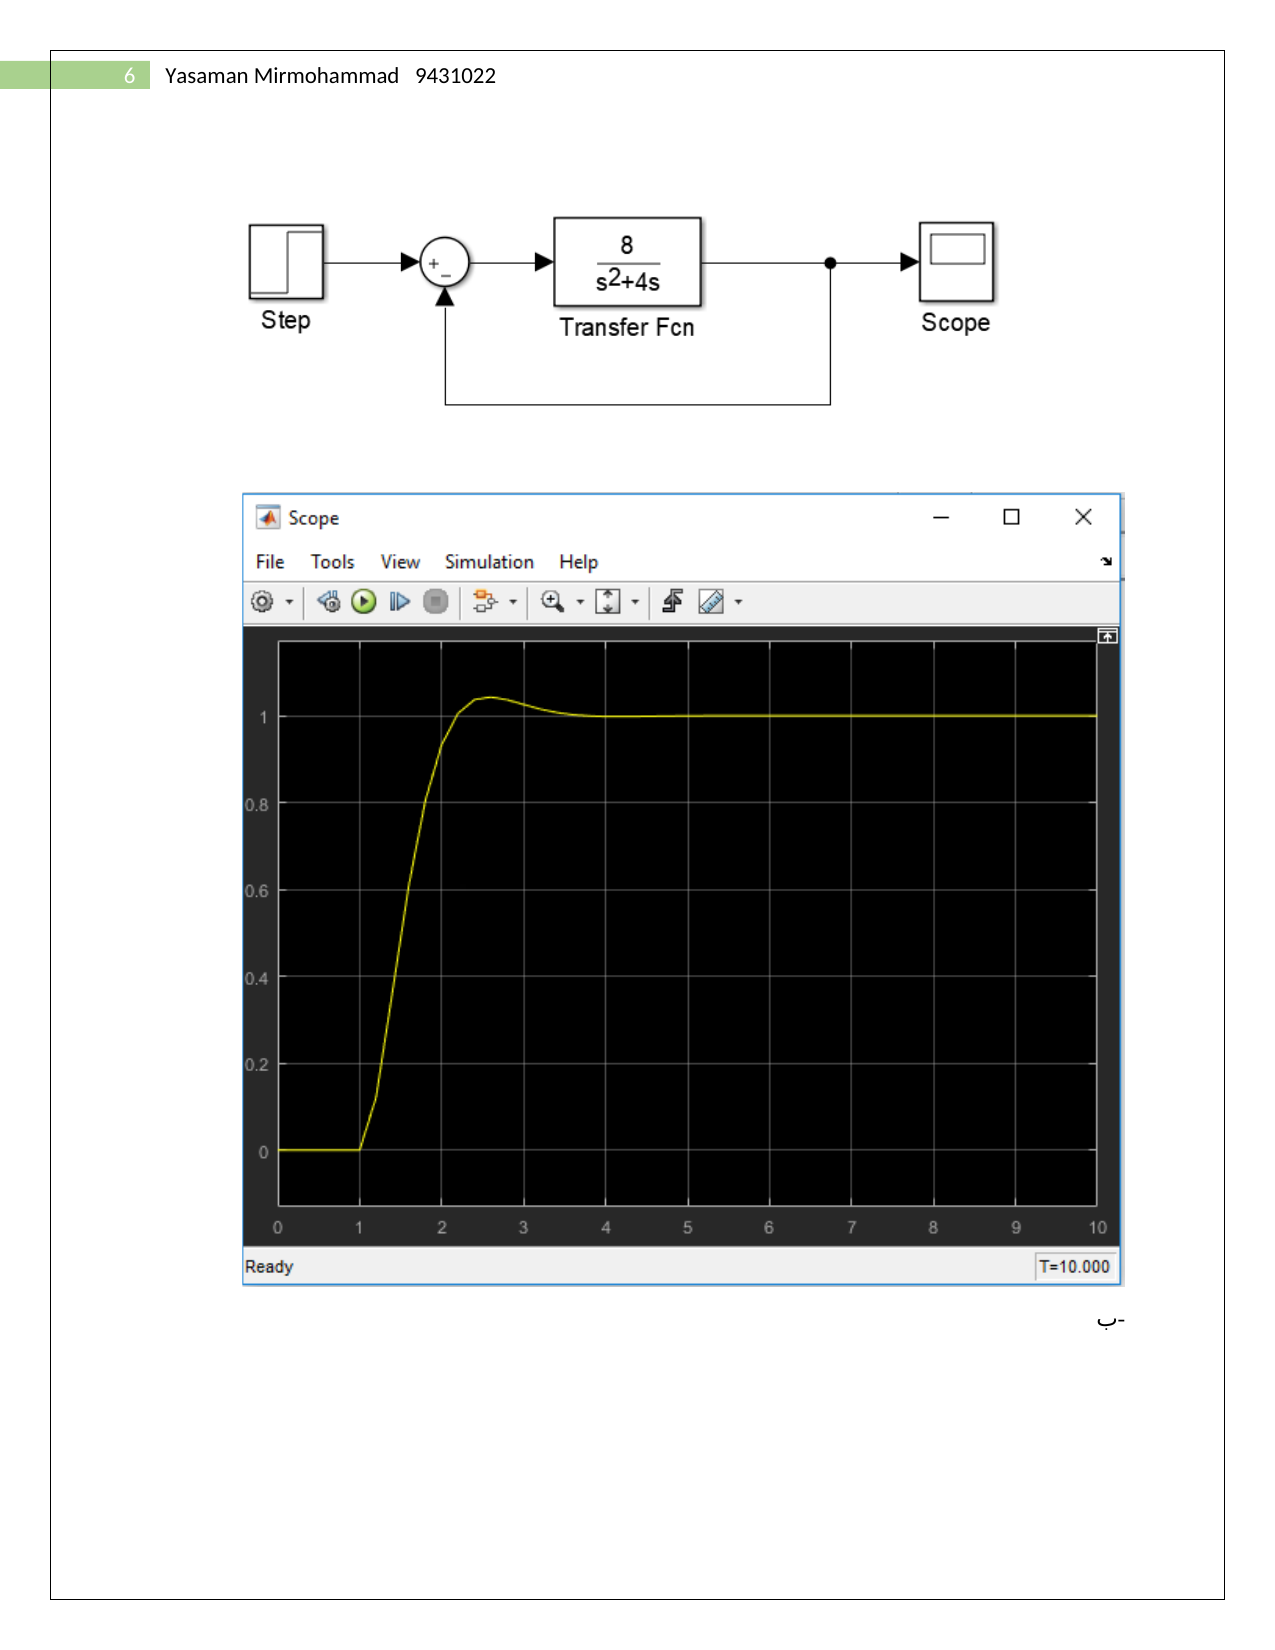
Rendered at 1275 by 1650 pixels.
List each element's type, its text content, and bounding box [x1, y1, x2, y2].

text ب- [150, 1305, 1125, 1332]
picture [242, 492, 1125, 1287]
picture [150, 150, 1125, 474]
